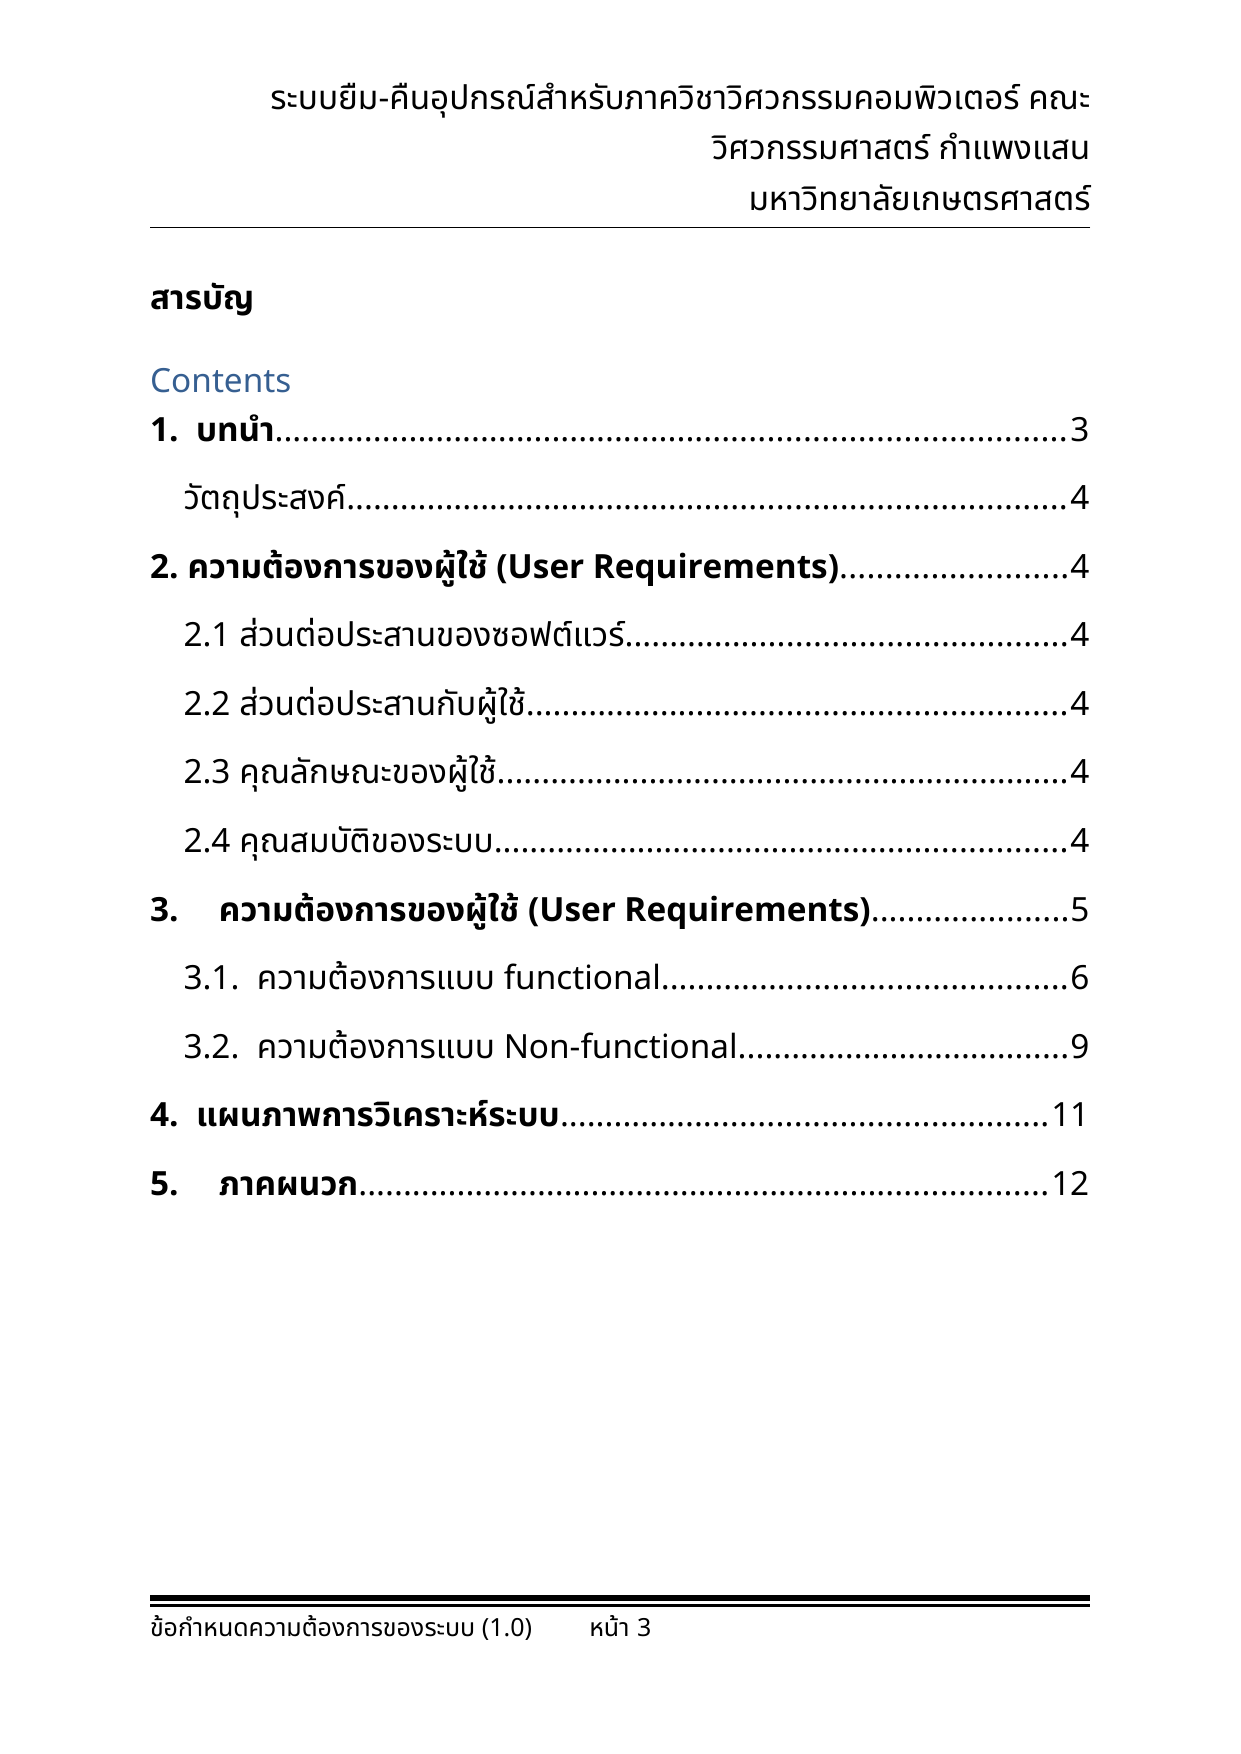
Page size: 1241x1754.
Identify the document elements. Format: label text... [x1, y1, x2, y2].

text สารบัญ [150, 274, 1090, 324]
